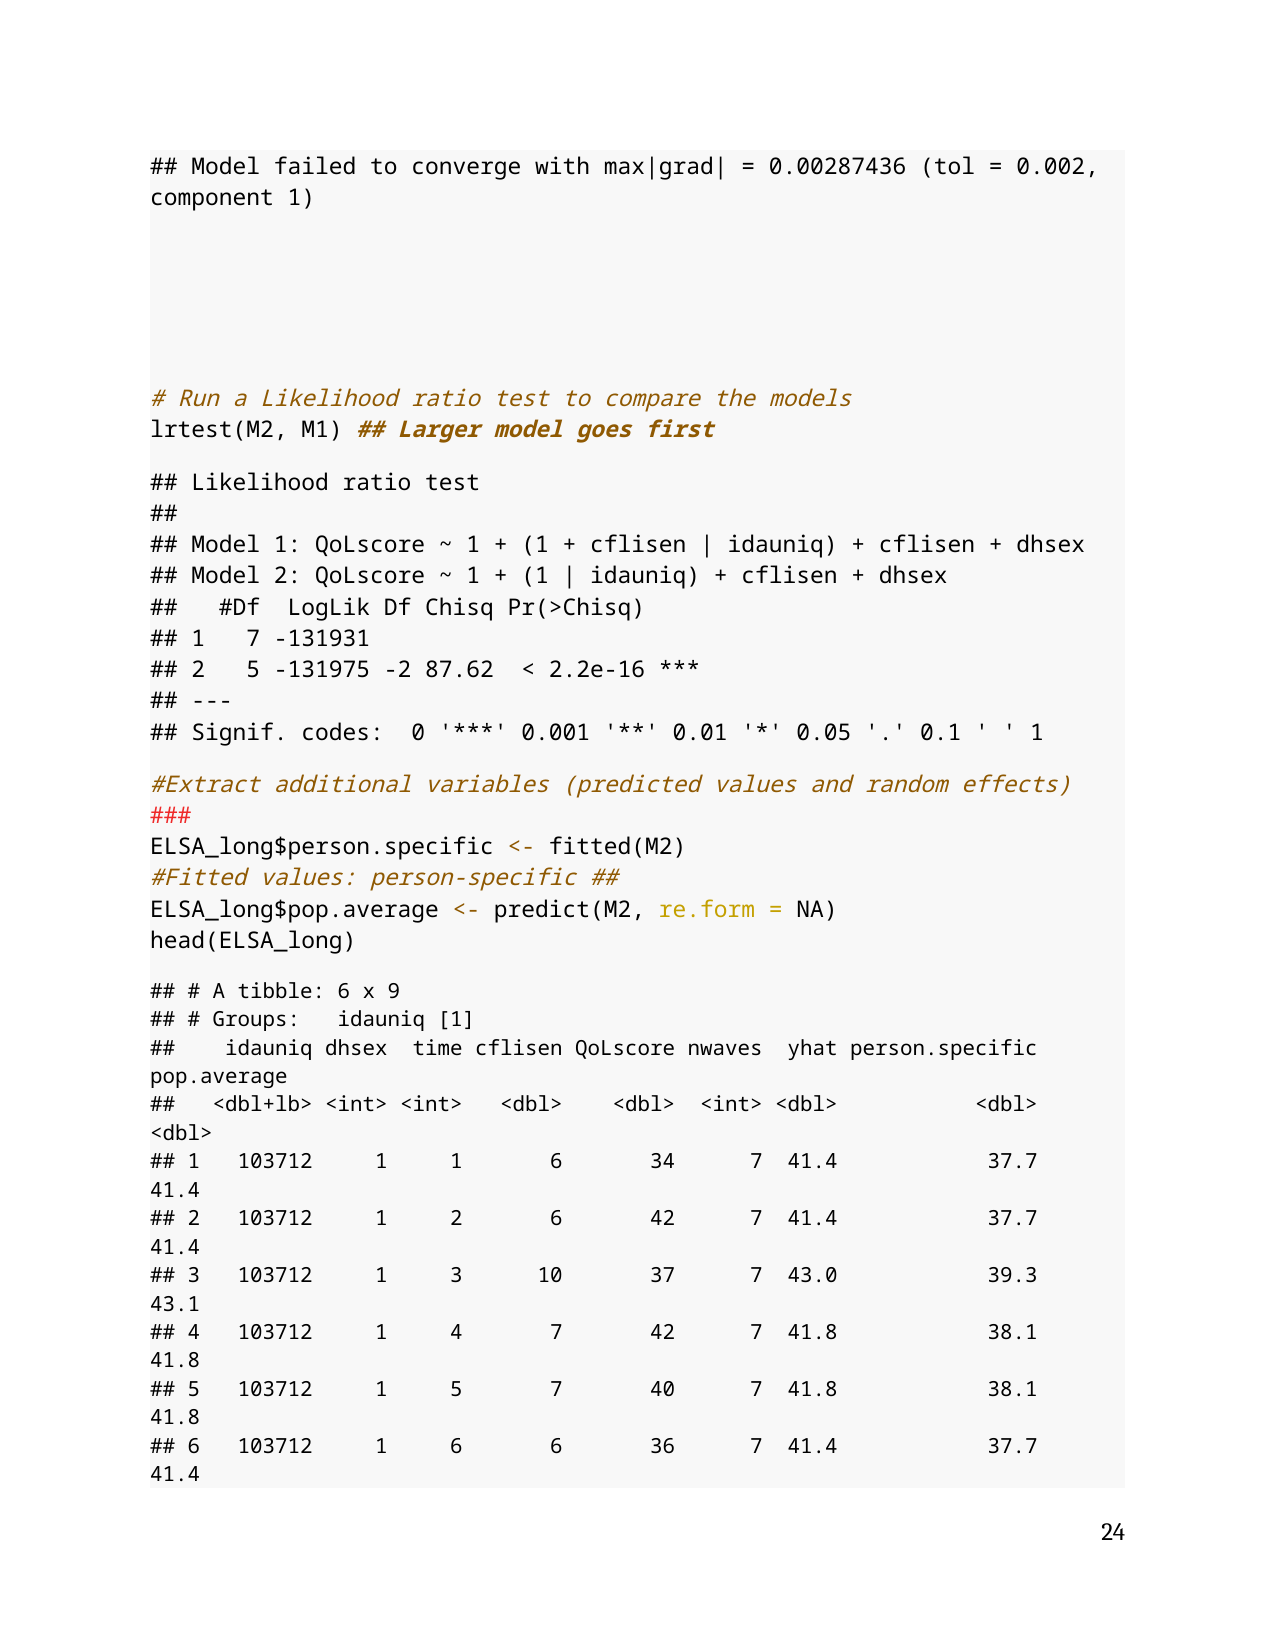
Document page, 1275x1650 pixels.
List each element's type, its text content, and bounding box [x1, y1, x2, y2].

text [150, 150, 1125, 212]
text #Extract additional variables (predicted values and random effects) ### ELSA_long$person.specific <- fitted(M2) #Fitted values: person-specific ## ELSA_long$pop.average <- predict(M2, re.form = NA) head(ELSA_long) [150, 767, 1125, 955]
text ## Likelihood ratio test ## ## Model 1: QoLscore ~ 1 + (1 + cflisen | idauniq) + cflisen + dhsex ## Model 2: QoLscore ~ 1 + (1 | idauniq) + cflisen + dhsex ## #Df LogLik Df Chisq Pr(>Chisq) ## 1 7 -131931 ## 2 5 -131975 -2 87.62 < 2.2e-16 *** ## --- ## Signif. codes: 0 '***' 0.001 '**' 0.01 '*' 0.05 '.' 0.1 ' ' 1 [150, 465, 1125, 747]
text # Run a Likelihood ratio test to compare the models lrtest(M2, M1) ## Larger model goes first [714, 382, 1125, 444]
text ## # A tibble: 6 x 9 ## # Groups: idauniq [1] ## idauniq dhsex time cflisen QoLscore nwaves yhat person.specific pop.average ## <dbl+lb> <int> <int> <dbl> <dbl> <int> <dbl> <dbl> <dbl> ## 1 103712 1 1 6 34 7 41.4 37.7 41.4 ## 2 103712 1 2 6 42 7 41.4 37.7 41.4 ## 3 103712 1 3 10 37 7 43.0 39.3 43.1 ## 4 103712 1 4 7 42 7 41.8 38.1 41.8 ## 5 103712 1 5 7 40 7 41.8 38.1 41.8 ## 6 103712 1 6 6 36 7 41.4 37.7 41.4 [150, 976, 1125, 1488]
